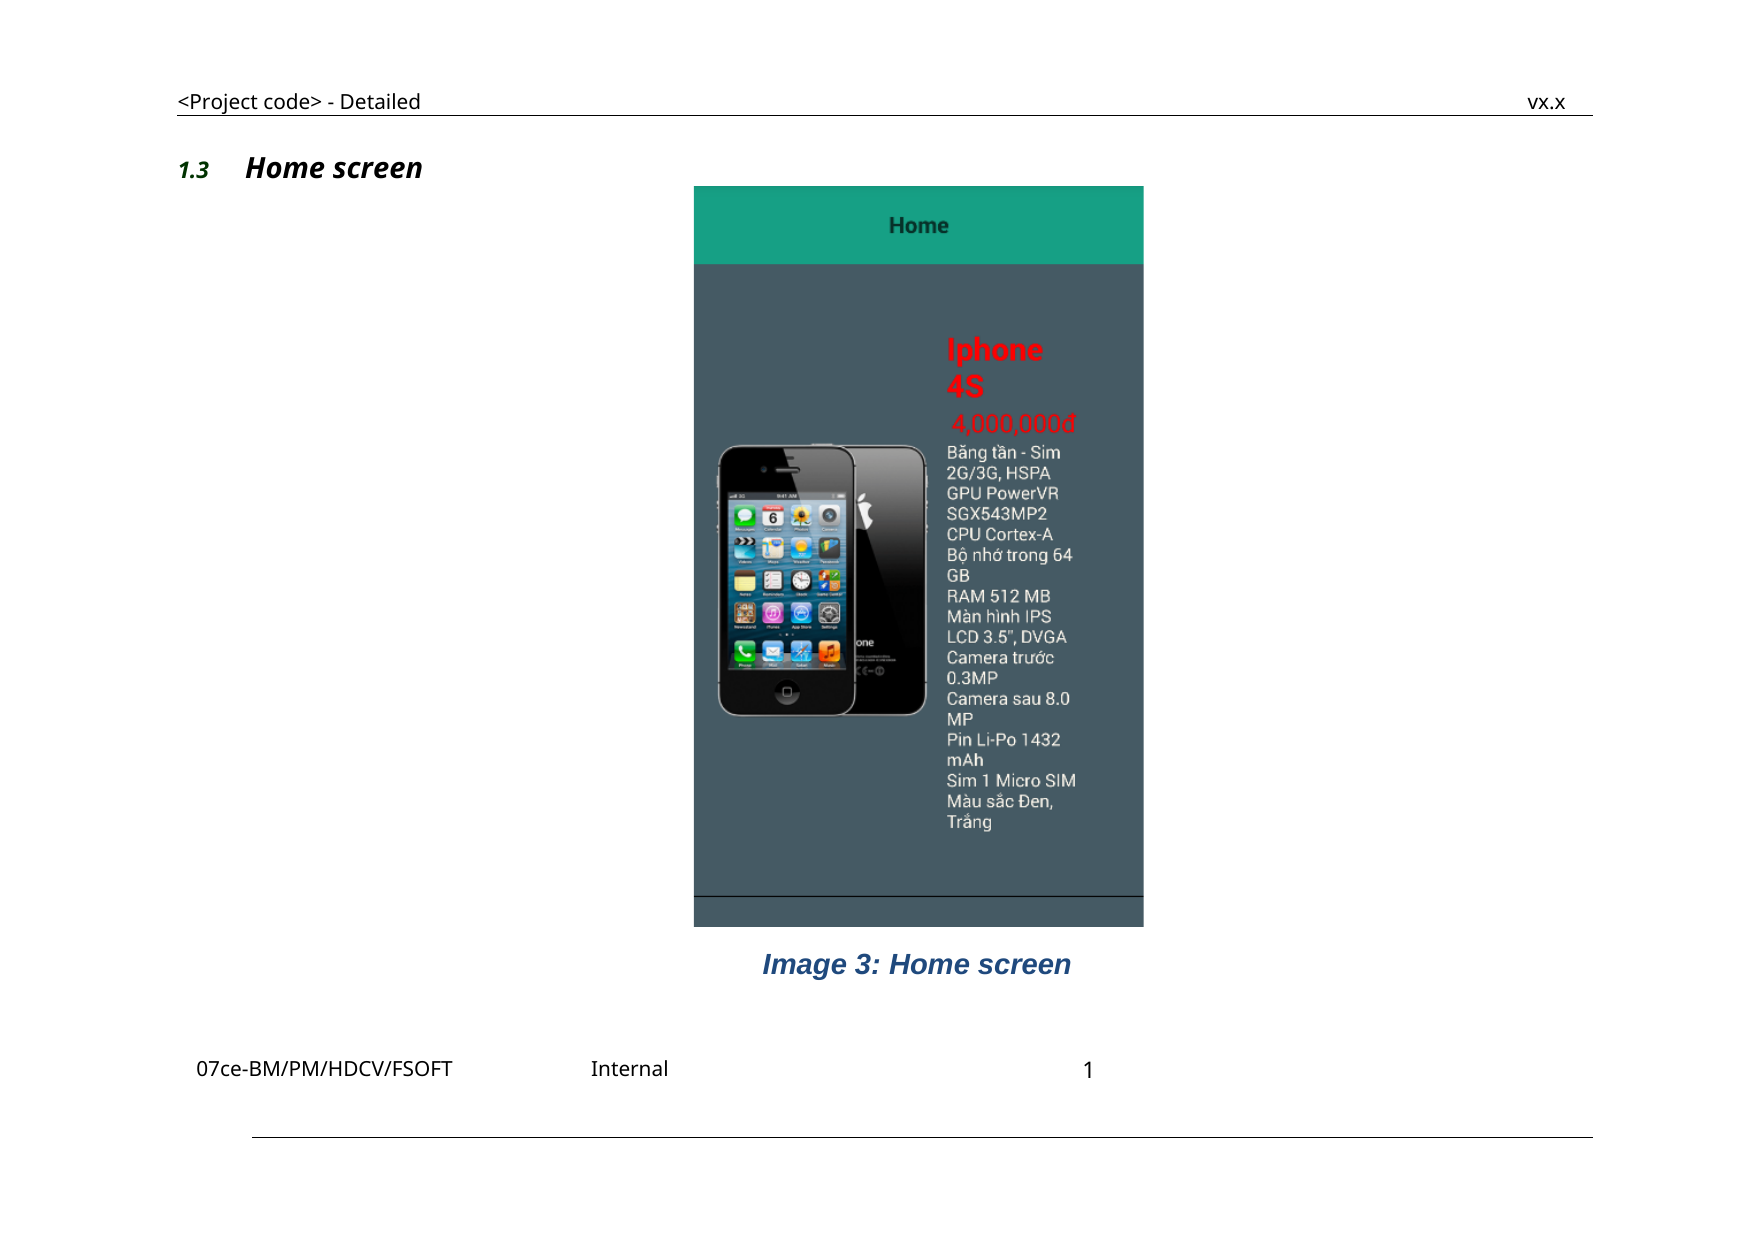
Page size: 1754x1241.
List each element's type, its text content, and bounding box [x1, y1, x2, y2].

text Image 3: Home screen [167, 947, 1596, 981]
subtitle Home screen [177, 147, 1596, 187]
picture [693, 186, 1144, 927]
